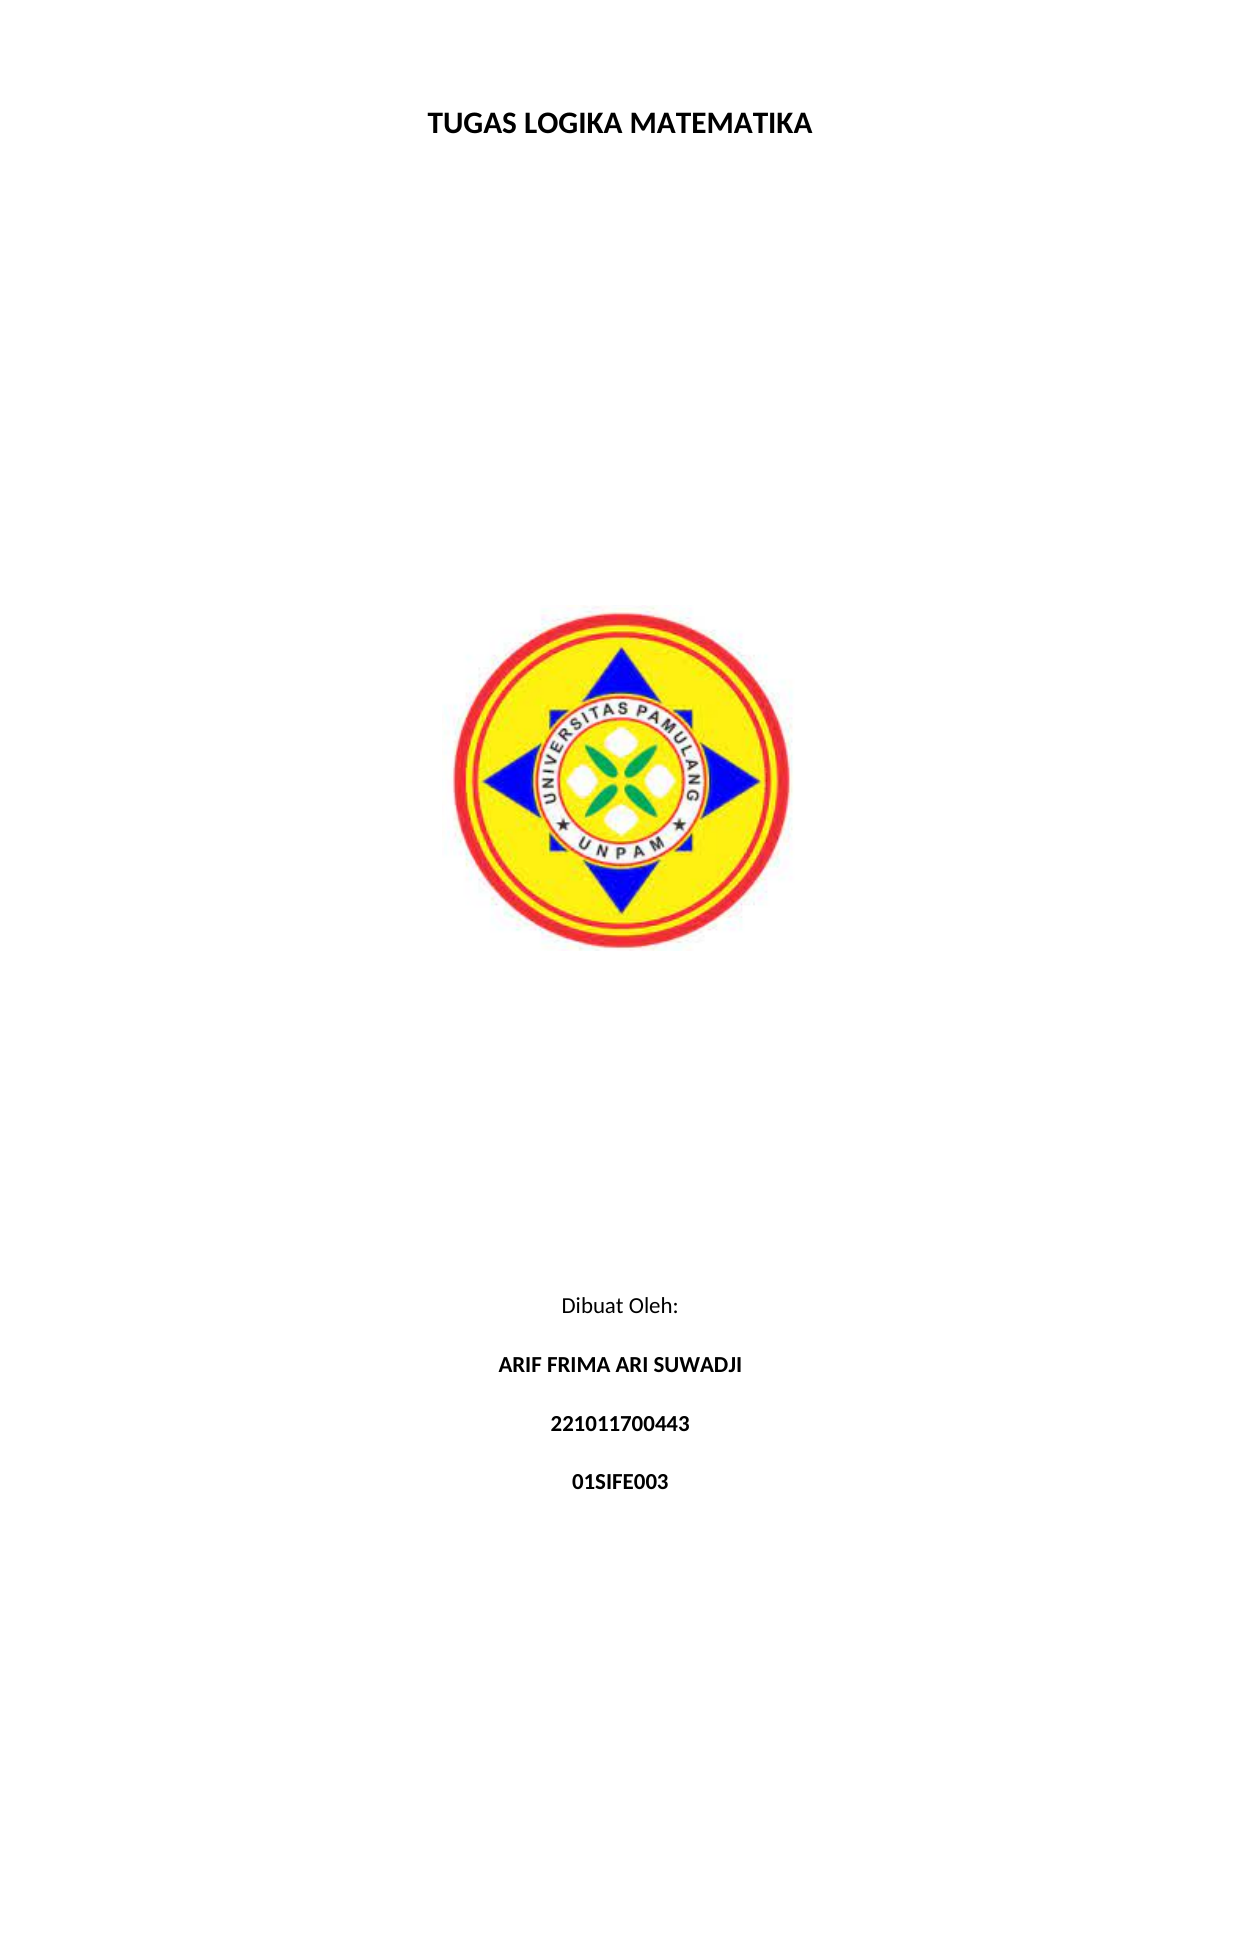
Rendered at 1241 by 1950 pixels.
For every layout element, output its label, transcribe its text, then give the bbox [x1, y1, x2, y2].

picture [442, 605, 799, 951]
text TUGAS LOGIKA MATEMATIKA [150, 103, 1090, 142]
text 221011700443 [150, 1409, 1090, 1437]
text ARIF FRIMA ARI SUWADJI [150, 1350, 1090, 1378]
text 01SIFE003 [150, 1467, 1090, 1496]
text Dibuat Oleh: [150, 1292, 1090, 1319]
